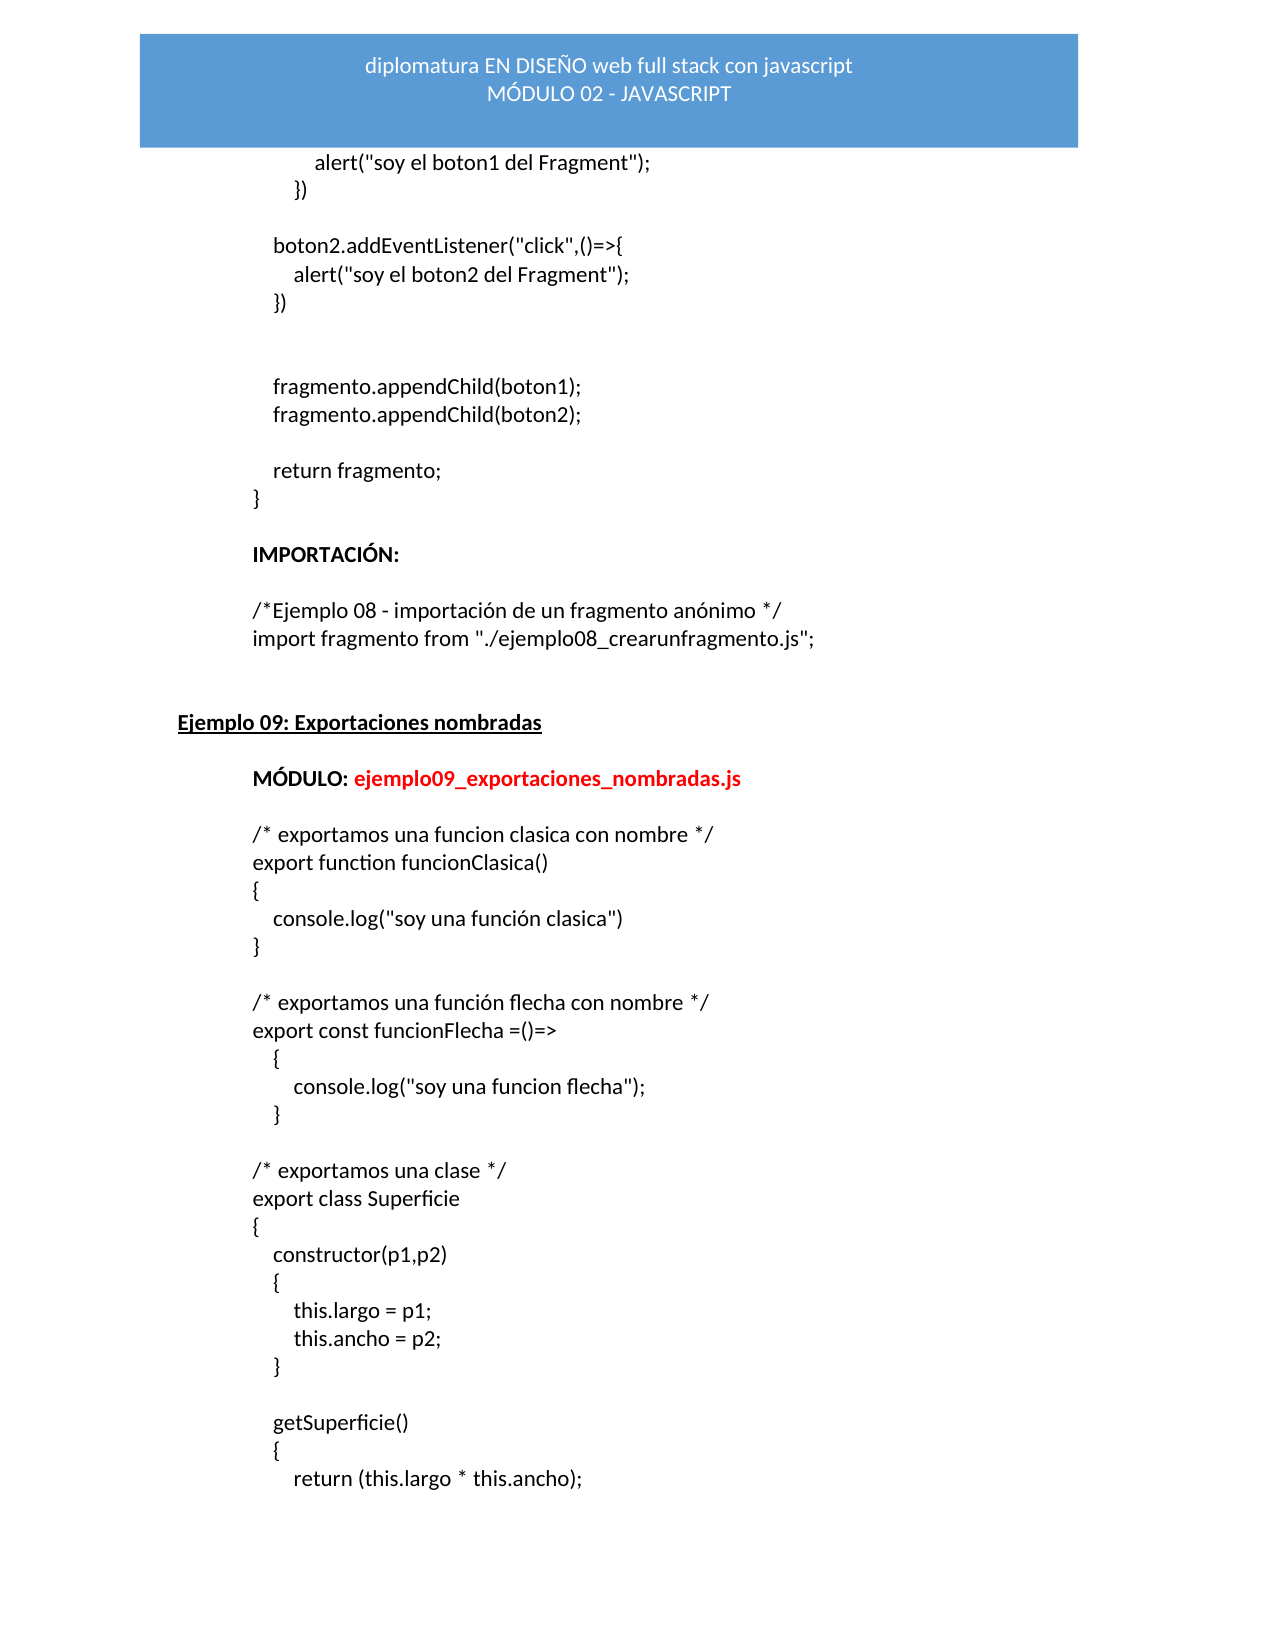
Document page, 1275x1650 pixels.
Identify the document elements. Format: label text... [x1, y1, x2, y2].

text { [252, 1212, 1098, 1240]
text IMPORTACIÓN: [177, 540, 1098, 568]
text boton2.addEventListener("click",()=>{ [252, 232, 1098, 260]
text /* exportamos una funcion clasica con nombre */ [252, 820, 1098, 848]
text { [252, 876, 1098, 904]
text console.log("soy una función clasica") [252, 904, 1098, 932]
text } [252, 1352, 1098, 1381]
text /*Ejemplo 08 - importación de un fragmento anónimo */ [177, 596, 1098, 624]
text fragmento.appendChild(boton2); [252, 400, 1098, 428]
text this.ancho = p2; [252, 1324, 1098, 1352]
text /* exportamos una función flecha con nombre */ [252, 988, 1098, 1016]
text alert("soy el boton2 del Fragment"); [252, 260, 1098, 288]
text /* exportamos una clase */ [252, 1156, 1098, 1184]
text console.log("soy una funcion flecha"); [252, 1072, 1098, 1100]
text this.largo = p1; [252, 1296, 1098, 1324]
text { [252, 1268, 1098, 1296]
text alert("soy el boton1 del Fragment"); [252, 148, 1098, 176]
text return (this.largo * this.ancho); [252, 1464, 1098, 1493]
text } [252, 1100, 1098, 1128]
text fragmento.appendChild(boton1); [252, 372, 1098, 400]
text export function funcionClasica() [252, 848, 1098, 876]
text return fragmento; [252, 456, 1098, 484]
text } [252, 932, 1098, 960]
text }) [252, 176, 1098, 204]
text }) [252, 288, 1098, 316]
text { [252, 1044, 1098, 1072]
text import fragmento from "./ejemplo08_crearunfragmento.js"; [177, 624, 1098, 652]
text constructor(p1,p2) [252, 1240, 1098, 1268]
text } [252, 484, 1098, 512]
text getSuperficie() [252, 1408, 1098, 1437]
text MÓDULO: ejemplo09_exportaciones_nombradas.js [252, 764, 1098, 792]
text { [252, 1437, 1098, 1464]
text Ejemplo 09: Exportaciones nombradas [177, 708, 1098, 736]
text export const funcionFlecha =()=> [252, 1016, 1098, 1044]
text export class Superficie [252, 1184, 1098, 1212]
